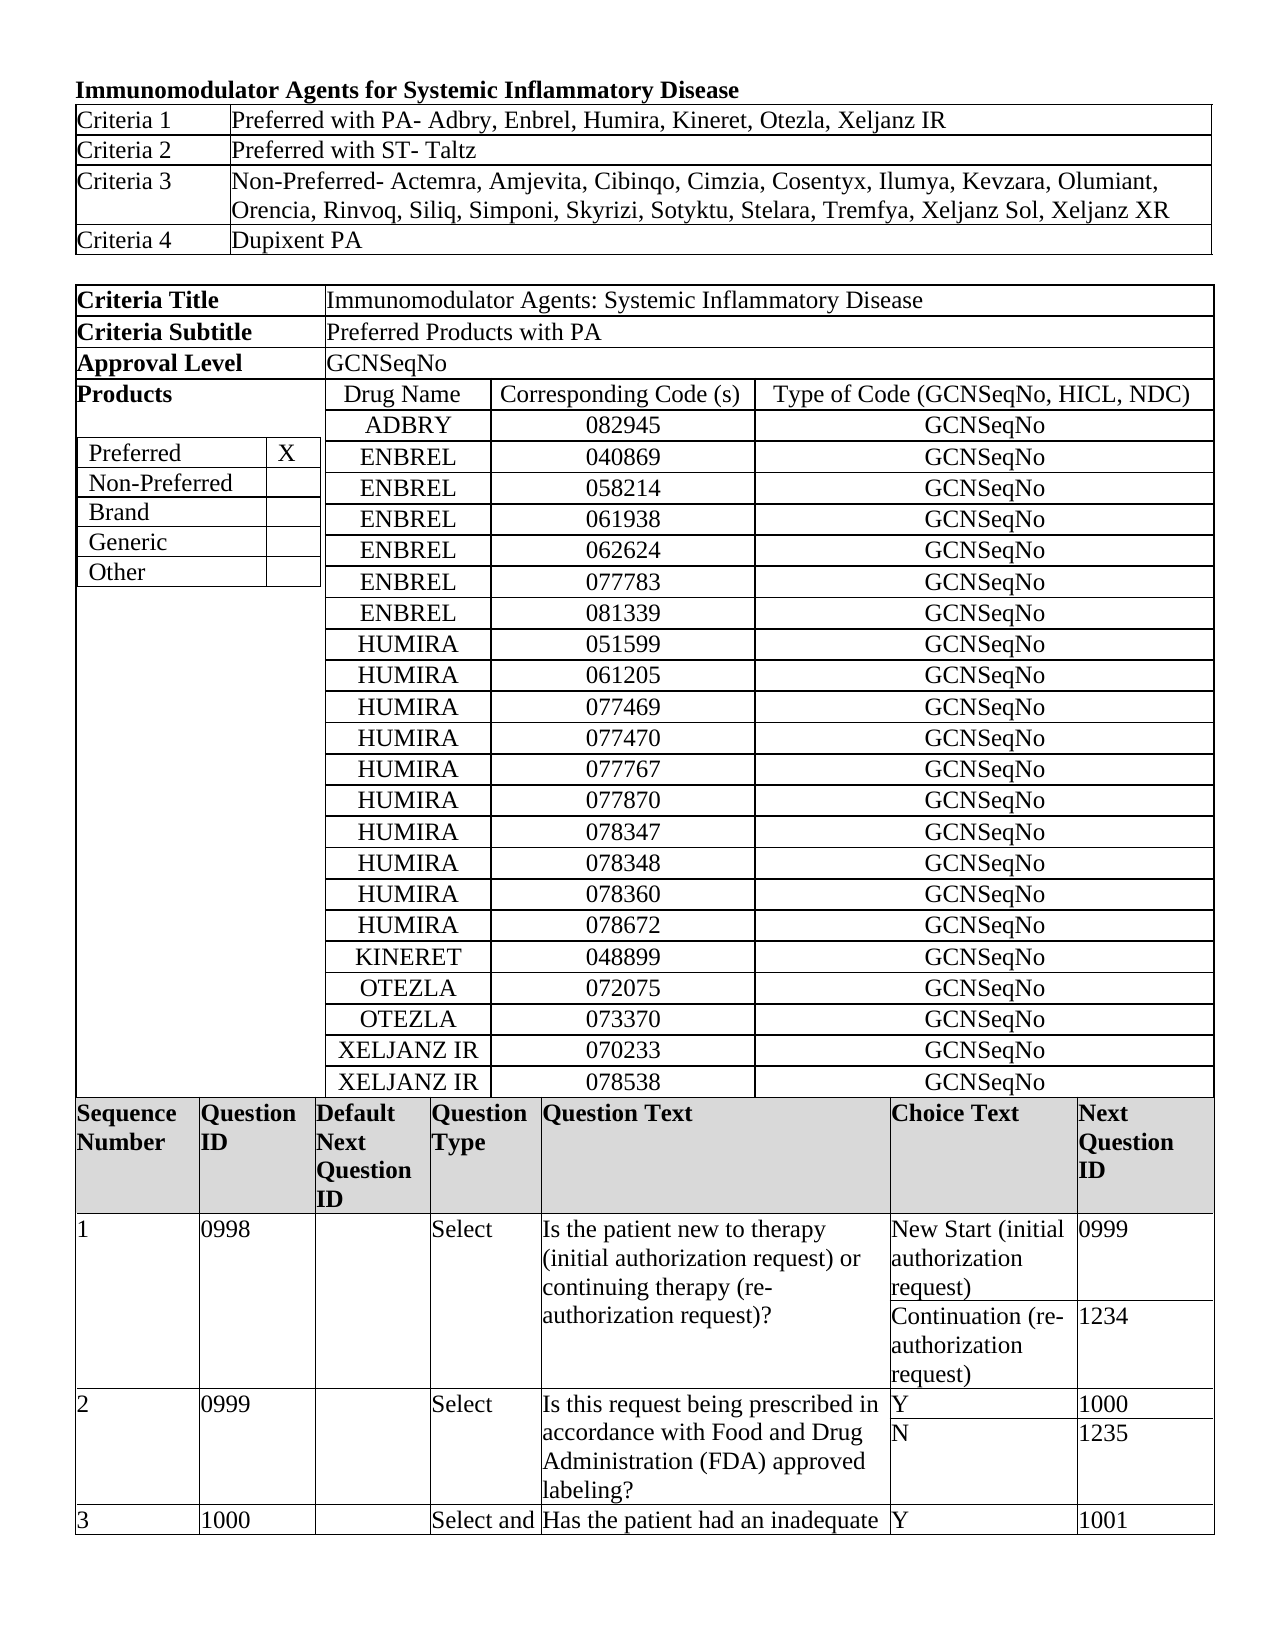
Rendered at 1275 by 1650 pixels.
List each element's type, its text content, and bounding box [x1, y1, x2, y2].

table_cell HUMIRA [326, 661, 490, 690]
table_cell 077470 [492, 723, 754, 753]
table_cell 1001 [1078, 1504, 1214, 1533]
table_cell GCNSeqNo [756, 567, 1213, 597]
table_cell 081339 [492, 598, 754, 628]
table_cell GCNSeqNo [756, 755, 1213, 784]
table_cell Criteria 2 [77, 136, 230, 164]
table_cell Criteria Subtitle [77, 317, 325, 347]
table_cell GCNSeqNo [756, 1005, 1213, 1034]
table_cell Y [891, 1389, 1077, 1417]
table_cell GCNSeqNo [756, 411, 1213, 440]
table_cell HUMIRA [326, 786, 490, 815]
table_cell GCNSeqNo [756, 630, 1213, 659]
table_cell ENBREL [326, 598, 490, 628]
table_header Criteria 1 [77, 105, 230, 134]
table_cell 078538 [492, 1067, 754, 1097]
table_cell Criteria 4 [77, 225, 230, 254]
table_cell 078672 [492, 911, 754, 940]
table_header Criteria Title [77, 286, 325, 315]
table_cell GCNSeqNo [756, 942, 1213, 972]
table_cell Question ID [200, 1098, 315, 1213]
table_cell Preferred with ST- Taltz [231, 136, 1211, 164]
table_cell 1000 [1078, 1388, 1214, 1417]
table_cell GCNSeqNo [756, 817, 1213, 847]
table_cell OTEZLA [326, 973, 490, 1003]
table_cell 082945 [492, 411, 754, 440]
table_cell Select [431, 1389, 541, 1504]
table_cell GCNSeqNo [756, 661, 1213, 690]
table_cell HUMIRA [326, 723, 490, 753]
table_cell 061938 [492, 505, 754, 534]
table_cell 077767 [492, 755, 754, 784]
table_cell Is this request being prescribed in accordance with Food and Drug Administration (FDA) approved labeling? [542, 1389, 890, 1504]
table_cell GCNSeqNo [756, 473, 1213, 503]
table_cell OTEZLA [326, 1005, 490, 1034]
table_cell 0998 [200, 1214, 315, 1388]
table_cell 078360 [492, 880, 754, 909]
table_cell Criteria 3 [77, 166, 230, 223]
table_cell Default Next Question ID [316, 1098, 430, 1213]
table_cell 3 [76, 1505, 199, 1533]
table_cell ENBREL [326, 505, 490, 534]
table_cell GCNSeqNo [756, 692, 1213, 722]
table_cell 0999 [1078, 1213, 1214, 1300]
table_cell 048899 [492, 942, 754, 972]
table_cell Question Text [542, 1098, 890, 1213]
table_cell 2 [76, 1389, 199, 1504]
table_cell 078348 [492, 848, 754, 878]
table_cell HUMIRA [326, 817, 490, 847]
table_cell ENBREL [326, 442, 490, 472]
table_cell Next Question ID [1078, 1098, 1214, 1213]
table_cell ADBRY [326, 411, 490, 440]
table_cell 062624 [492, 536, 754, 565]
table_cell GCNSeqNo [756, 536, 1213, 565]
table_cell 1 [76, 1214, 199, 1388]
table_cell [542, 1505, 890, 1533]
table_header Immunomodulator Agents: Systemic Inflammatory Disease [326, 286, 1213, 315]
table_cell Select [431, 1214, 541, 1388]
table_cell Drug Name [326, 380, 490, 409]
table_cell GCNSeqNo [756, 973, 1213, 1003]
table_cell Dupixent PA [231, 225, 1211, 254]
table_cell GCNSeqNo [756, 1067, 1213, 1097]
table_cell GCNSeqNo [756, 1036, 1213, 1065]
table_cell Choice Text [891, 1098, 1077, 1213]
table_cell GCNSeqNo [756, 911, 1213, 940]
table_header Preferred with PA- Adbry, Enbrel, Humira, Kineret, Otezla, Xeljanz IR [231, 105, 1211, 134]
table_cell HUMIRA [326, 630, 490, 659]
text Immunomodulator Agents for Systemic Inflammatory Disease [75, 75, 1200, 104]
table_cell 1235 [1078, 1418, 1214, 1504]
table_cell [316, 1214, 430, 1388]
table_cell Question Type [431, 1098, 541, 1213]
table_cell XELJANZ IR [326, 1036, 490, 1065]
table_cell GCNSeqNo [326, 348, 1213, 378]
table_cell 078347 [492, 817, 754, 847]
table_cell HUMIRA [326, 848, 490, 878]
table_cell 077870 [492, 786, 754, 815]
table_cell 077783 [492, 567, 754, 597]
table_cell GCNSeqNo [756, 723, 1213, 753]
table_cell N [891, 1419, 1077, 1504]
table_cell 0999 [200, 1389, 315, 1504]
table_cell Corresponding Code (s) [492, 380, 754, 409]
table_cell Y [891, 1505, 1077, 1533]
table_cell 051599 [492, 630, 754, 659]
table_cell Is the patient new to therapy (initial authorization request) or continuing therapy (re-authorization request)? [542, 1214, 890, 1388]
table_cell 072075 [492, 973, 754, 1003]
table_cell GCNSeqNo [756, 786, 1213, 815]
table_cell Type of Code (GCNSeqNo, HICL, NDC) [756, 380, 1213, 409]
table_cell [316, 1505, 430, 1533]
table_cell 058214 [492, 473, 754, 503]
table_cell 040869 [492, 442, 754, 472]
table_cell GCNSeqNo [756, 848, 1213, 878]
table_cell Continuation (re-authorization request) [891, 1301, 1077, 1388]
table_cell [316, 1389, 430, 1504]
table_cell HUMIRA [326, 911, 490, 940]
table_cell 077469 [492, 692, 754, 722]
table_cell HUMIRA [326, 755, 490, 784]
table_cell ENBREL [326, 473, 490, 503]
table_cell HUMIRA [326, 692, 490, 722]
table_cell GCNSeqNo [756, 505, 1213, 534]
table_cell 1000 [200, 1505, 315, 1533]
table_cell XELJANZ IR [326, 1067, 490, 1097]
table_cell Products [77, 380, 325, 1097]
table_cell 073370 [492, 1005, 754, 1034]
table_cell ENBREL [326, 567, 490, 597]
table_cell 1234 [1078, 1300, 1214, 1388]
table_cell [431, 1505, 541, 1533]
table_cell Approval Level [77, 348, 325, 378]
table_cell Sequence Number [76, 1098, 199, 1213]
table_cell KINERET [326, 942, 490, 972]
table_cell Preferred Products with PA [326, 317, 1213, 347]
table_cell GCNSeqNo [756, 880, 1213, 909]
table_cell New Start (initial authorization request) [891, 1214, 1077, 1300]
table_cell 061205 [492, 661, 754, 690]
table_cell HUMIRA [326, 880, 490, 909]
table_cell ENBREL [326, 536, 490, 565]
table_cell GCNSeqNo [756, 442, 1213, 472]
table_cell Non-Preferred- Actemra, Amjevita, Cibinqo, Cimzia, Cosentyx, Ilumya, Kevzara, Olumiant, Orencia, Rinvoq, Siliq, Simponi, Skyrizi, Sotyktu, Stelara, Tremfya, Xeljanz Sol, Xeljanz XR [231, 166, 1211, 223]
table_cell GCNSeqNo [756, 598, 1213, 628]
table_cell 070233 [492, 1036, 754, 1065]
